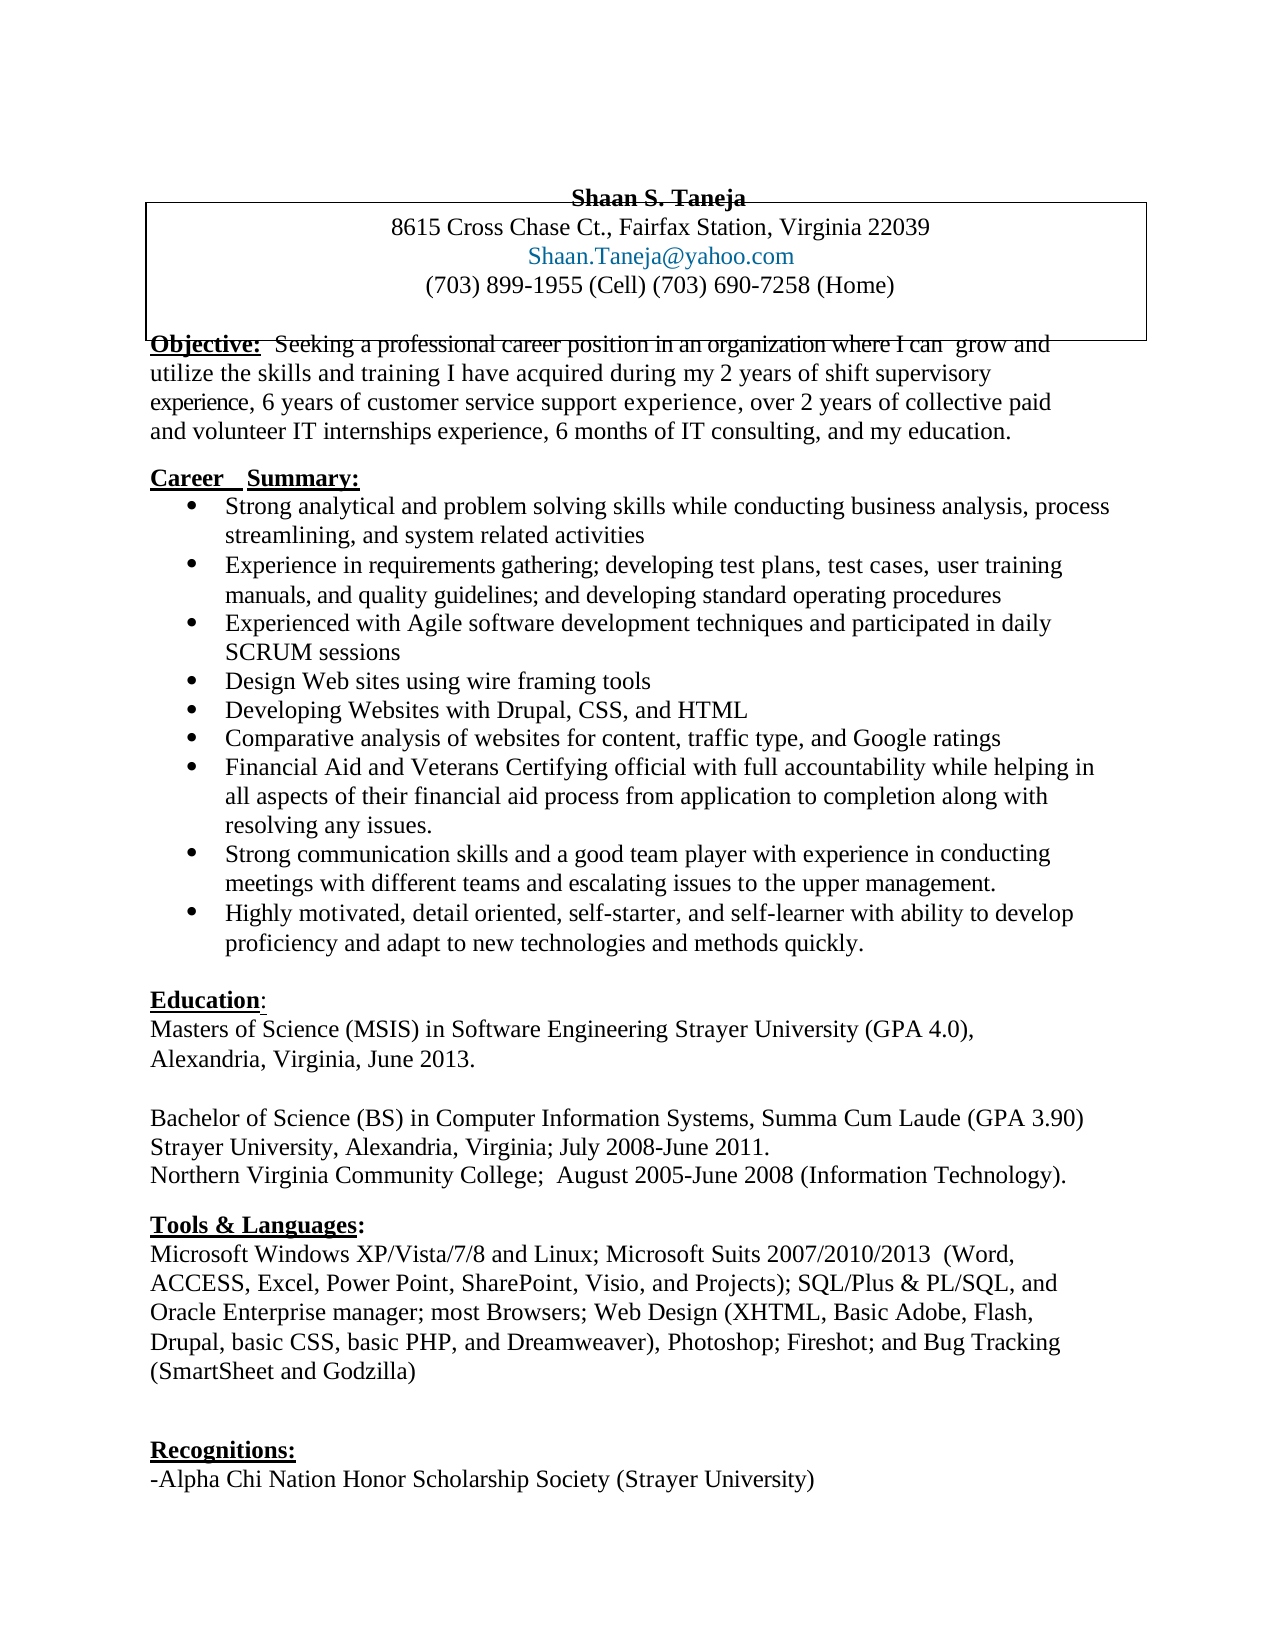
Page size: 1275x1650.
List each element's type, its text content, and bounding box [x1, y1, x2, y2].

text Microsoft Windows XP/Vista/7/8 and Linux; Microsoft Suits 2007/2010/2013 (Word, ACCESS, Excel, Power Point, SharePoint, Visio, and Projects); SQL/Plus & PL/SQL, and Oracle Enterprise manager; most Browsers; Web Design (XHTML, Basic Adobe, Flash, Drupal, basic CSS, basic PHP, and Dreamweaver), Photoshop; Fireshot; and Bug Tracking (SmartSheet and Godzilla) [150, 1239, 1095, 1385]
text Strayer University, Alexandria, Virginia; July 2008-June 2011. [150, 1132, 1125, 1161]
text Objective: Seeking a professional career position in an organization where I can grow and utilize the skills and training I have acquired during my 2 years of shift supervisory experience, 6 years of customer service support experience, over 2 years of collective paid and volunteer IT internships experience, 6 months of IT consulting, and my education. [150, 329, 1097, 445]
list Financial Aid and Veterans Certifying official with full accountability while helping in all aspects of their financial aid process from application to completion along with resolving any issues. [187, 752, 1125, 838]
text Recognitions: [150, 1435, 1125, 1464]
list Experience in requirements gathering; developing test plans, test cases, user training manuals, and quality guidelines; and developing standard operating procedures [187, 549, 1125, 608]
text Shaan.Taneja@yahoo.com [523, 241, 799, 270]
list Developing Websites with Drupal, CSS, and HTML [187, 695, 1125, 723]
list Comparative analysis of websites for content, traffic type, and Google ratings [187, 723, 1125, 752]
text -Alpha Chi Nation Honor Scholarship Society (Strayer University) [150, 1464, 1125, 1492]
text Shaan S. Taneja [571, 183, 756, 211]
list Strong communication skills and a good team player with experience in conducting meetings with different teams and escalating issues to the upper management. [187, 838, 1125, 897]
list Highly motivated, detail oriented, self-starter, and self-learner with ability to develop proficiency and adapt to new technologies and methods quickly. [187, 897, 1125, 957]
text Education: [150, 986, 1125, 1014]
text Bachelor of Science (BS) in Computer Information Systems, Summa Cum Laude (GPA 3.90) [150, 1103, 1125, 1132]
list Strong analytical and problem solving skills while conducting business analysis, process streamlining, and system related activities [187, 491, 1125, 549]
list Design Web sites using wire framing tools [187, 666, 1125, 695]
text Career Summary: [150, 463, 1125, 491]
text (703) 899-1955 (Cell) (703) 690-7258 (Home) [421, 271, 899, 299]
text 8615 Cross Chase Ct., Fairfax Station, Virginia 22039 [386, 212, 935, 240]
text Northern Virginia Community College; August 2005-June 2008 (Information Technology). [150, 1161, 1125, 1189]
list Experienced with Agile software development techniques and participated in daily SCRUM sessions [187, 608, 1125, 666]
text Tools & Languages: [150, 1210, 1125, 1239]
text Masters of Science (MSIS) in Software Engineering Strayer University (GPA 4.0), Alexandria, Virginia, June 2013. [150, 1014, 1069, 1072]
